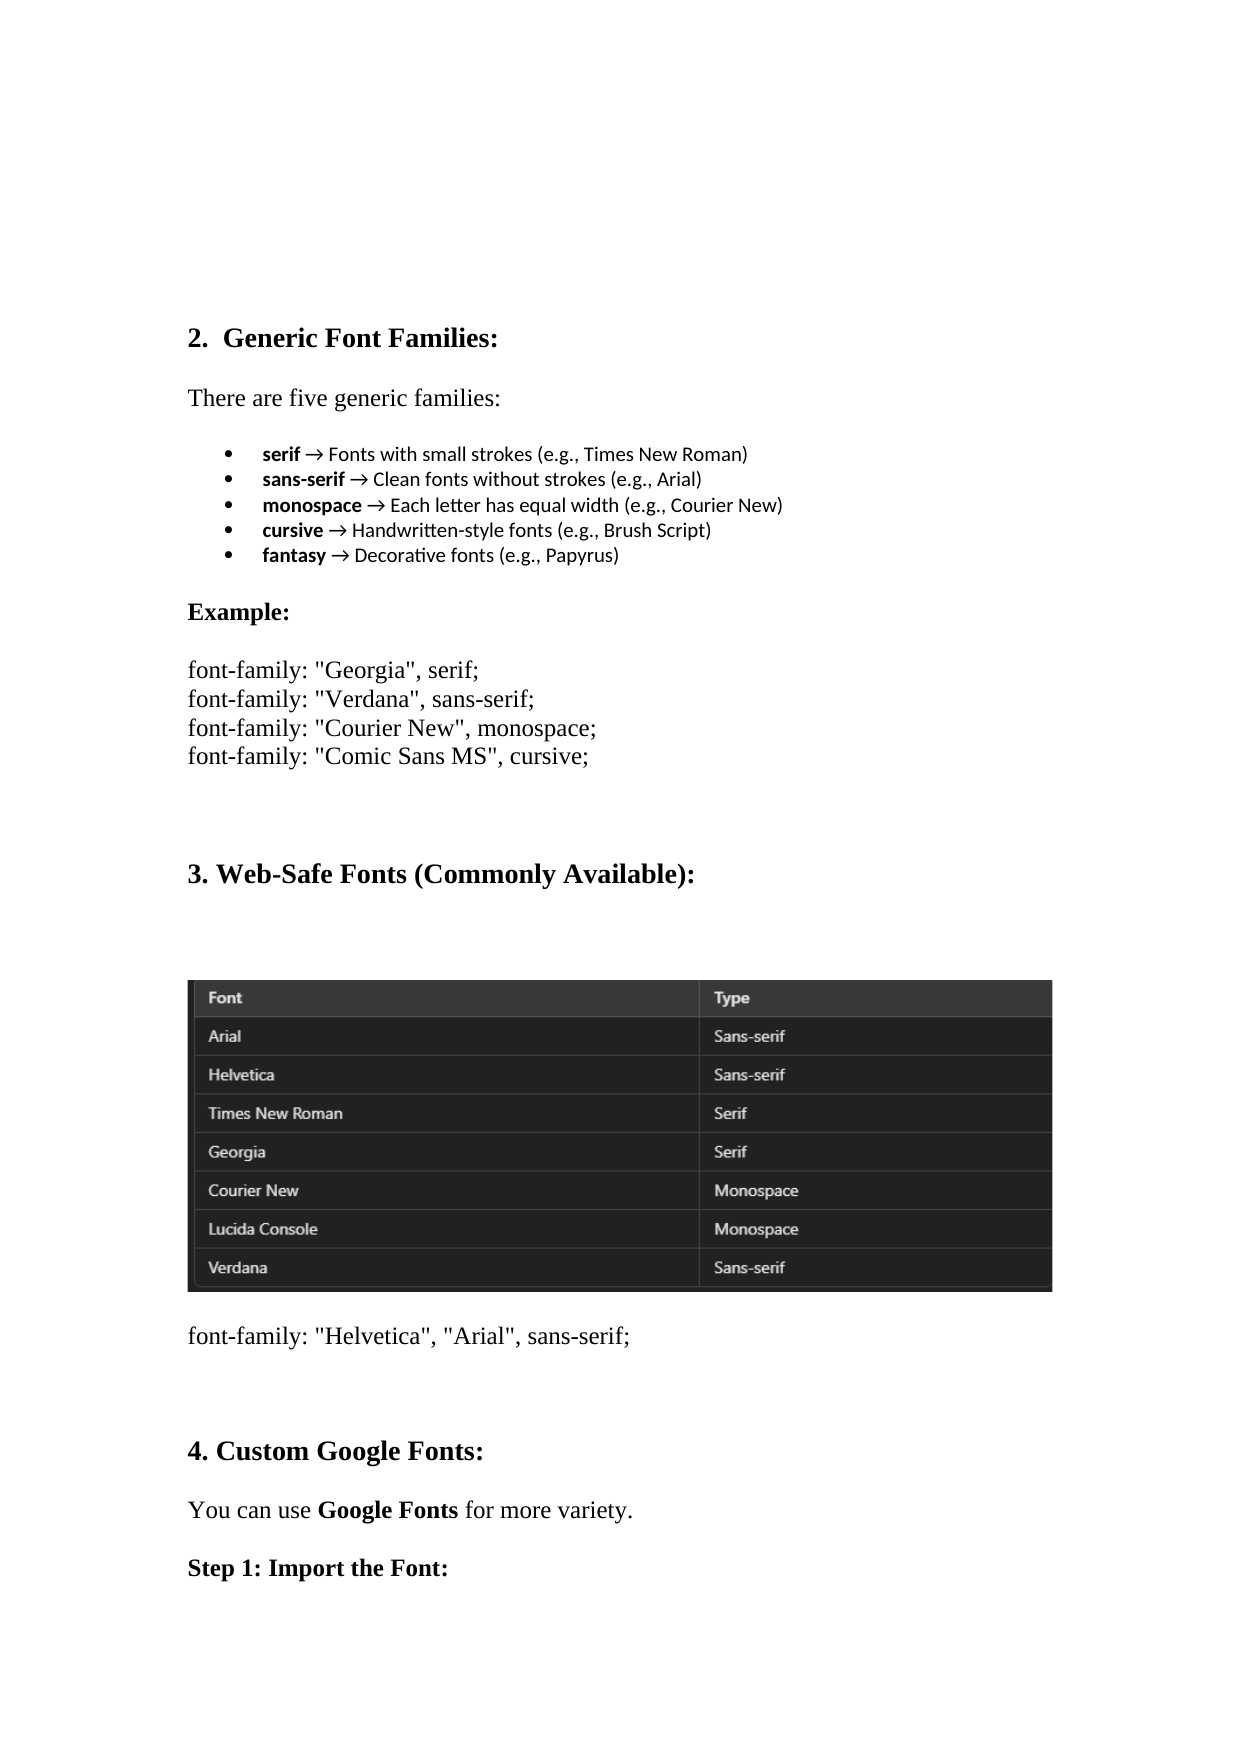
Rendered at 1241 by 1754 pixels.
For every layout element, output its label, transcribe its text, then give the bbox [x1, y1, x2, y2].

text Step 1: Import the Font: [187, 1553, 1053, 1582]
list monospace → Each letter has equal width (e.g., Courier New) [225, 492, 1053, 517]
list Web-Safe Fonts (Commonly Available): [187, 857, 1053, 890]
text font-family: "Verdana", sans-serif; [187, 684, 1053, 713]
list sans-serif → Clean fonts without strokes (e.g., Arial) [225, 466, 1053, 492]
text Example: [187, 597, 1053, 626]
list fantasy → Decorative fonts (e.g., Papyrus) [225, 543, 1053, 568]
list Generic Font Families: [187, 322, 1053, 354]
text font-family: "Comic Sans MS", cursive; [187, 741, 1053, 770]
text font-family: "Helvetica", "Arial", sans-serif; [187, 1321, 1053, 1350]
subtitle 4. Custom Google Fonts: [187, 1434, 1053, 1466]
list cursive → Handwritten-style fonts (e.g., Brush Script) [225, 517, 1053, 543]
text You can use Google Fonts for more variety. [187, 1495, 1053, 1524]
text font-family: "Georgia", serif; [187, 655, 1053, 684]
list serif → Fonts with small strokes (e.g., Times New Roman) [225, 441, 1053, 466]
text font-family: "Courier New", monospace; [187, 713, 1053, 741]
picture [187, 980, 1053, 1292]
text There are five generic families: [187, 383, 1053, 412]
